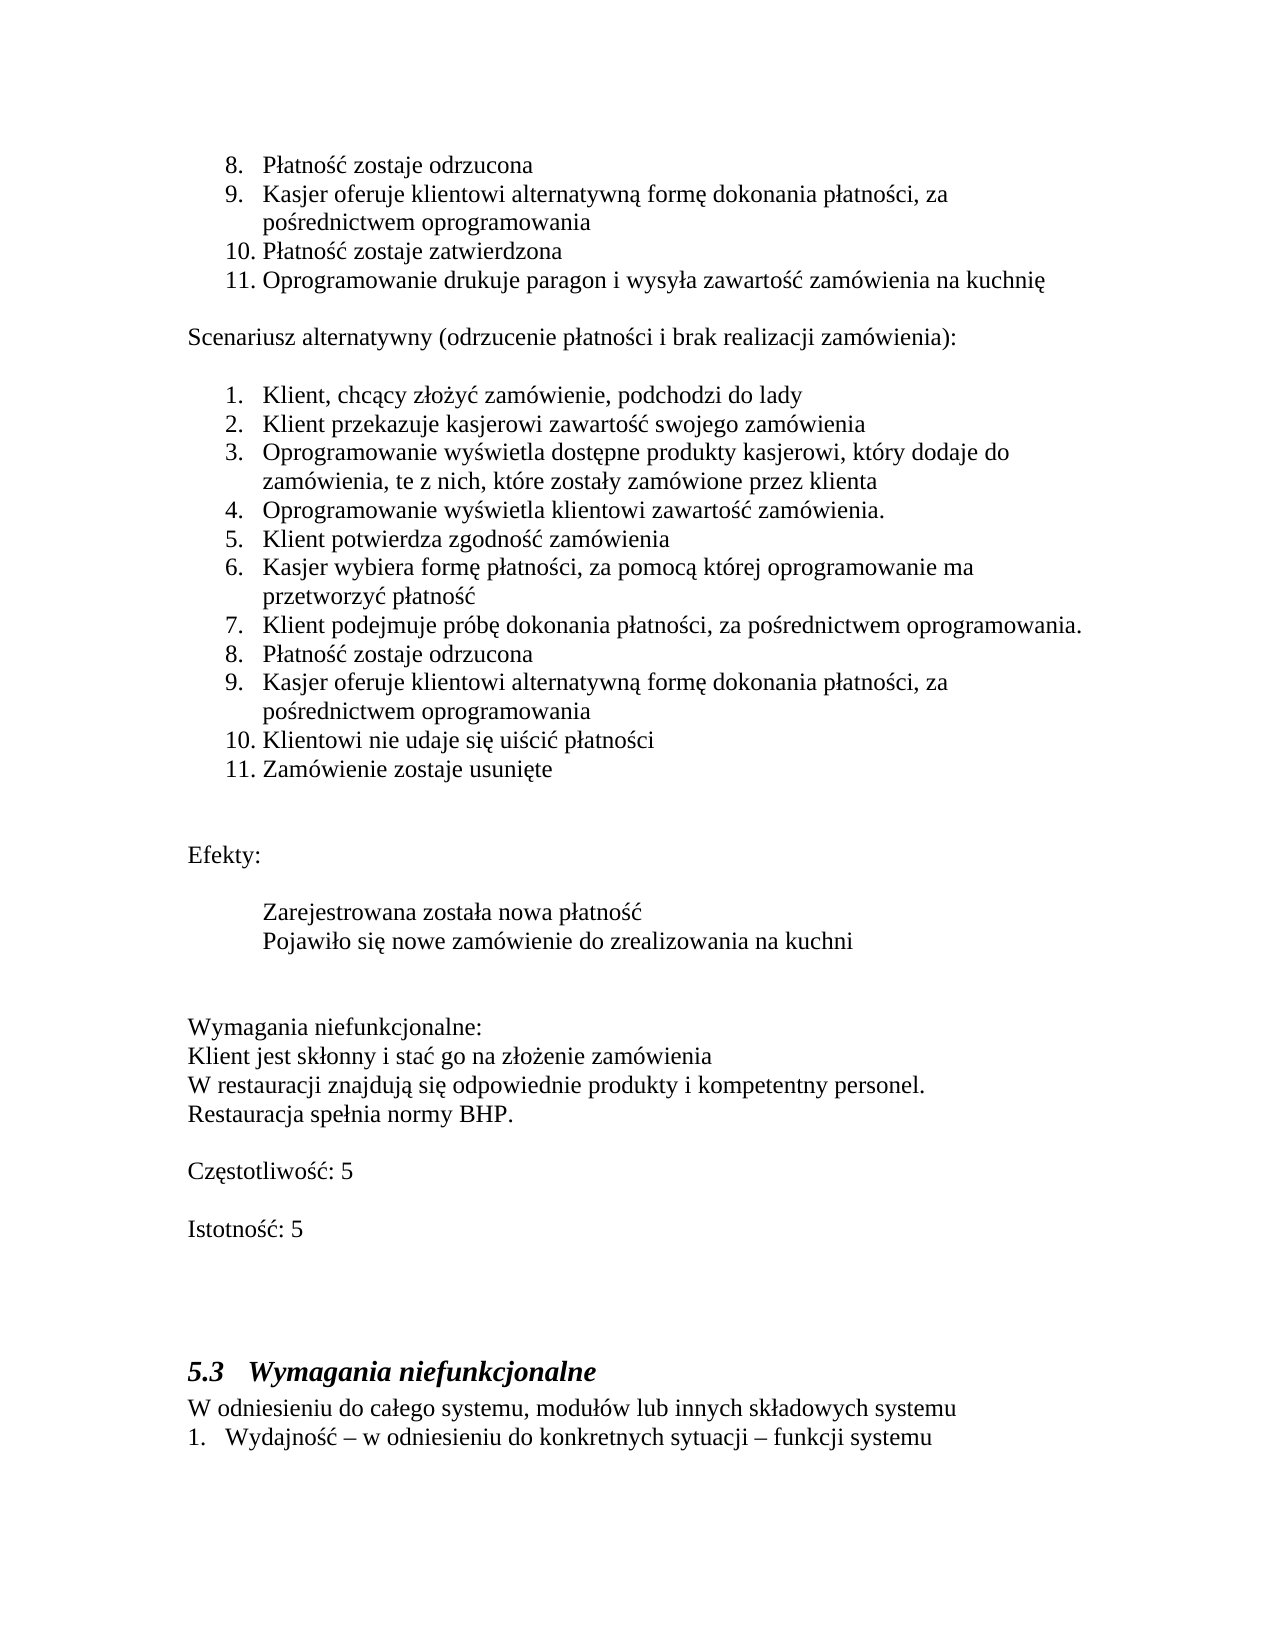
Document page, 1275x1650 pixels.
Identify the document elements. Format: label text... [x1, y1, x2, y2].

text Istotność: 5 [187, 1214, 1087, 1242]
list Płatność zostaje zatwierdzona [225, 236, 1087, 265]
text W odniesieniu do całego systemu, modułów lub innych składowych systemu [187, 1393, 1087, 1422]
text Częstotliwość: 5 [187, 1156, 1087, 1185]
list Oprogramowanie wyświetla dostępne produkty kasjerowi, który dodaje do zamówienia, te z nich, które zostały zamówione przez klienta [225, 437, 1087, 495]
list Klient przekazuje kasjerowi zawartość swojego zamówienia [225, 409, 1087, 437]
list Oprogramowanie drukuje paragon i wysyła zawartość zamówienia na kuchnię [225, 265, 1087, 294]
list Klient, chcący złożyć zamówienie, podchodzi do lady [225, 380, 1087, 409]
text Klient jest skłonny i stać go na złożenie zamówienia [187, 1041, 1087, 1070]
text Wymagania niefunkcjonalne: [187, 1012, 1087, 1041]
list Wydajność – w odniesieniu do konkretnych sytuacji – funkcji systemu [187, 1422, 1087, 1451]
list Klient potwierdza zgodność zamówienia [225, 524, 1087, 552]
list Płatność zostaje odrzucona [225, 639, 1087, 667]
list Klient podejmuje próbę dokonania płatności, za pośrednictwem oprogramowania. [225, 610, 1087, 639]
text Scenariusz alternatywny (odrzucenie płatności i brak realizacji zamówienia): [187, 322, 1087, 351]
list Kasjer wybiera formę płatności, za pomocą której oprogramowanie ma przetworzyć płatność [225, 552, 1087, 610]
list Kasjer oferuje klientowi alternatywną formę dokonania płatności, za pośrednictwem oprogramowania [225, 667, 1087, 725]
list Oprogramowanie wyświetla klientowi zawartość zamówienia. [225, 495, 1087, 524]
text Efekty: [187, 840, 1087, 869]
list Zarejestrowana została nowa płatność [262, 897, 1087, 926]
list Klientowi nie udaje się uiścić płatności [225, 725, 1087, 754]
text W restauracji znajdują się odpowiednie produkty i kompetentny personel. [187, 1070, 1087, 1099]
subtitle Wymagania niefunkcjonalne [187, 1354, 1087, 1387]
list Zamówienie zostaje usunięte [225, 754, 1087, 782]
text Restauracja spełnia normy BHP. [187, 1099, 1087, 1127]
list Pojawiło się nowe zamówienie do zrealizowania na kuchni [262, 926, 1087, 955]
list Płatność zostaje odrzucona [225, 150, 1087, 179]
list Kasjer oferuje klientowi alternatywną formę dokonania płatności, za pośrednictwem oprogramowania [225, 179, 1087, 236]
